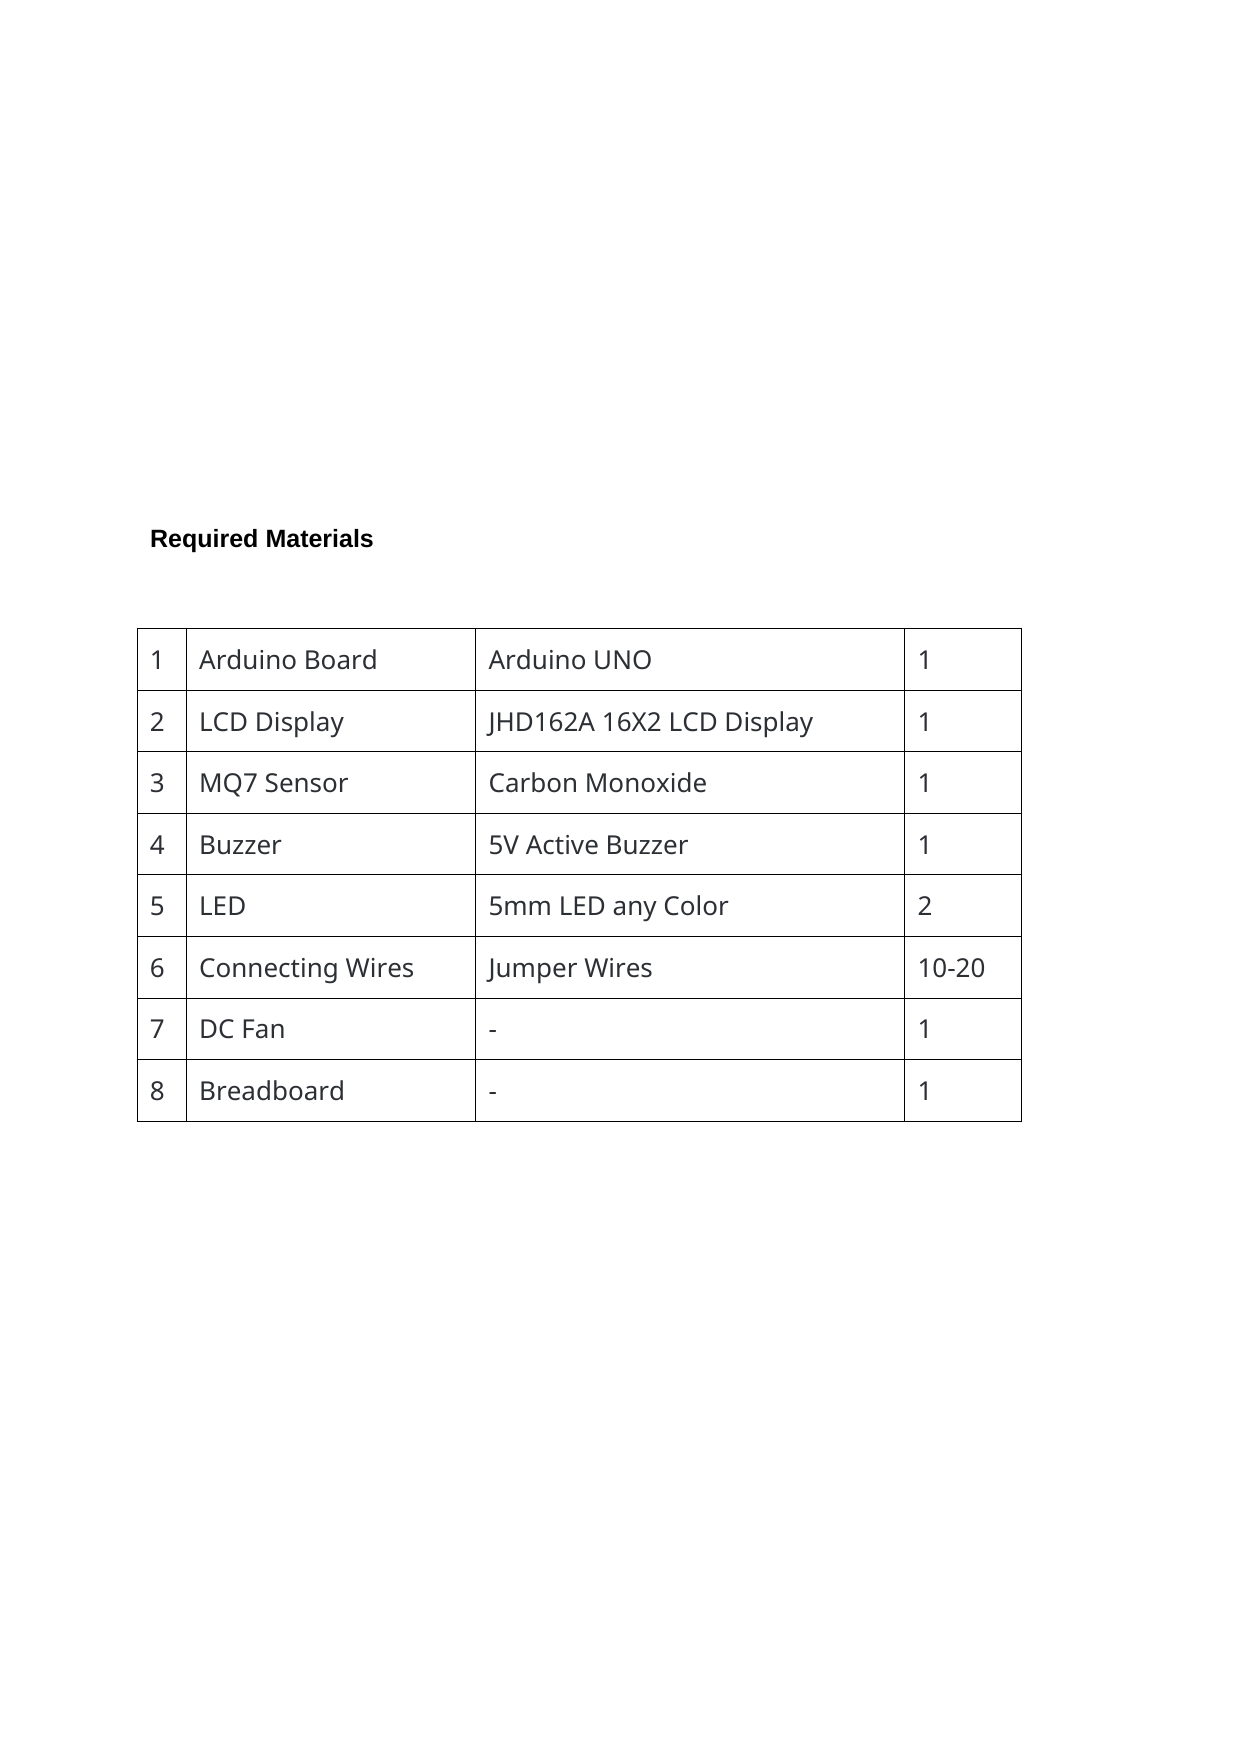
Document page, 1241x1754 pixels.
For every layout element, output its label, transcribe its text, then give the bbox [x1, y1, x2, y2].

table_cell 1 [905, 1060, 1021, 1121]
table_cell Jumper Wires [476, 937, 904, 997]
table_cell 1 [905, 999, 1021, 1059]
subtitle Required Materials [150, 524, 1171, 553]
table_cell 4 [138, 814, 186, 874]
table_cell 5 [138, 875, 186, 936]
table_cell - [476, 1060, 904, 1121]
table_cell 5V Active Buzzer [476, 814, 904, 874]
table_cell DC Fan [187, 999, 475, 1059]
table_cell Buzzer [187, 814, 475, 874]
table_cell - [476, 999, 904, 1059]
table_cell 5mm LED any Color [476, 875, 904, 936]
table_cell 2 [905, 875, 1021, 936]
table_header Arduino Board [187, 629, 475, 689]
table_cell 2 [138, 691, 186, 751]
table_cell 3 [138, 752, 186, 813]
table_cell 1 [905, 814, 1021, 874]
table_cell 8 [138, 1060, 186, 1121]
table_cell 1 [905, 691, 1021, 751]
table_cell Carbon Monoxide [476, 752, 904, 813]
table_cell 10-20 [905, 937, 1021, 997]
table_header 1 [905, 629, 1021, 689]
table_cell Connecting Wires [187, 937, 475, 997]
table_header 1 [138, 629, 186, 689]
table_cell LCD Display [187, 691, 475, 751]
table_cell Breadboard [187, 1060, 475, 1121]
table_cell 7 [138, 999, 186, 1059]
table_cell 6 [138, 937, 186, 997]
table_cell MQ7 Sensor [187, 752, 475, 813]
table_cell JHD162A 16X2 LCD Display [476, 691, 904, 751]
table_cell LED [187, 875, 475, 936]
table_header Arduino UNO [476, 629, 904, 689]
table_cell 1 [905, 752, 1021, 813]
